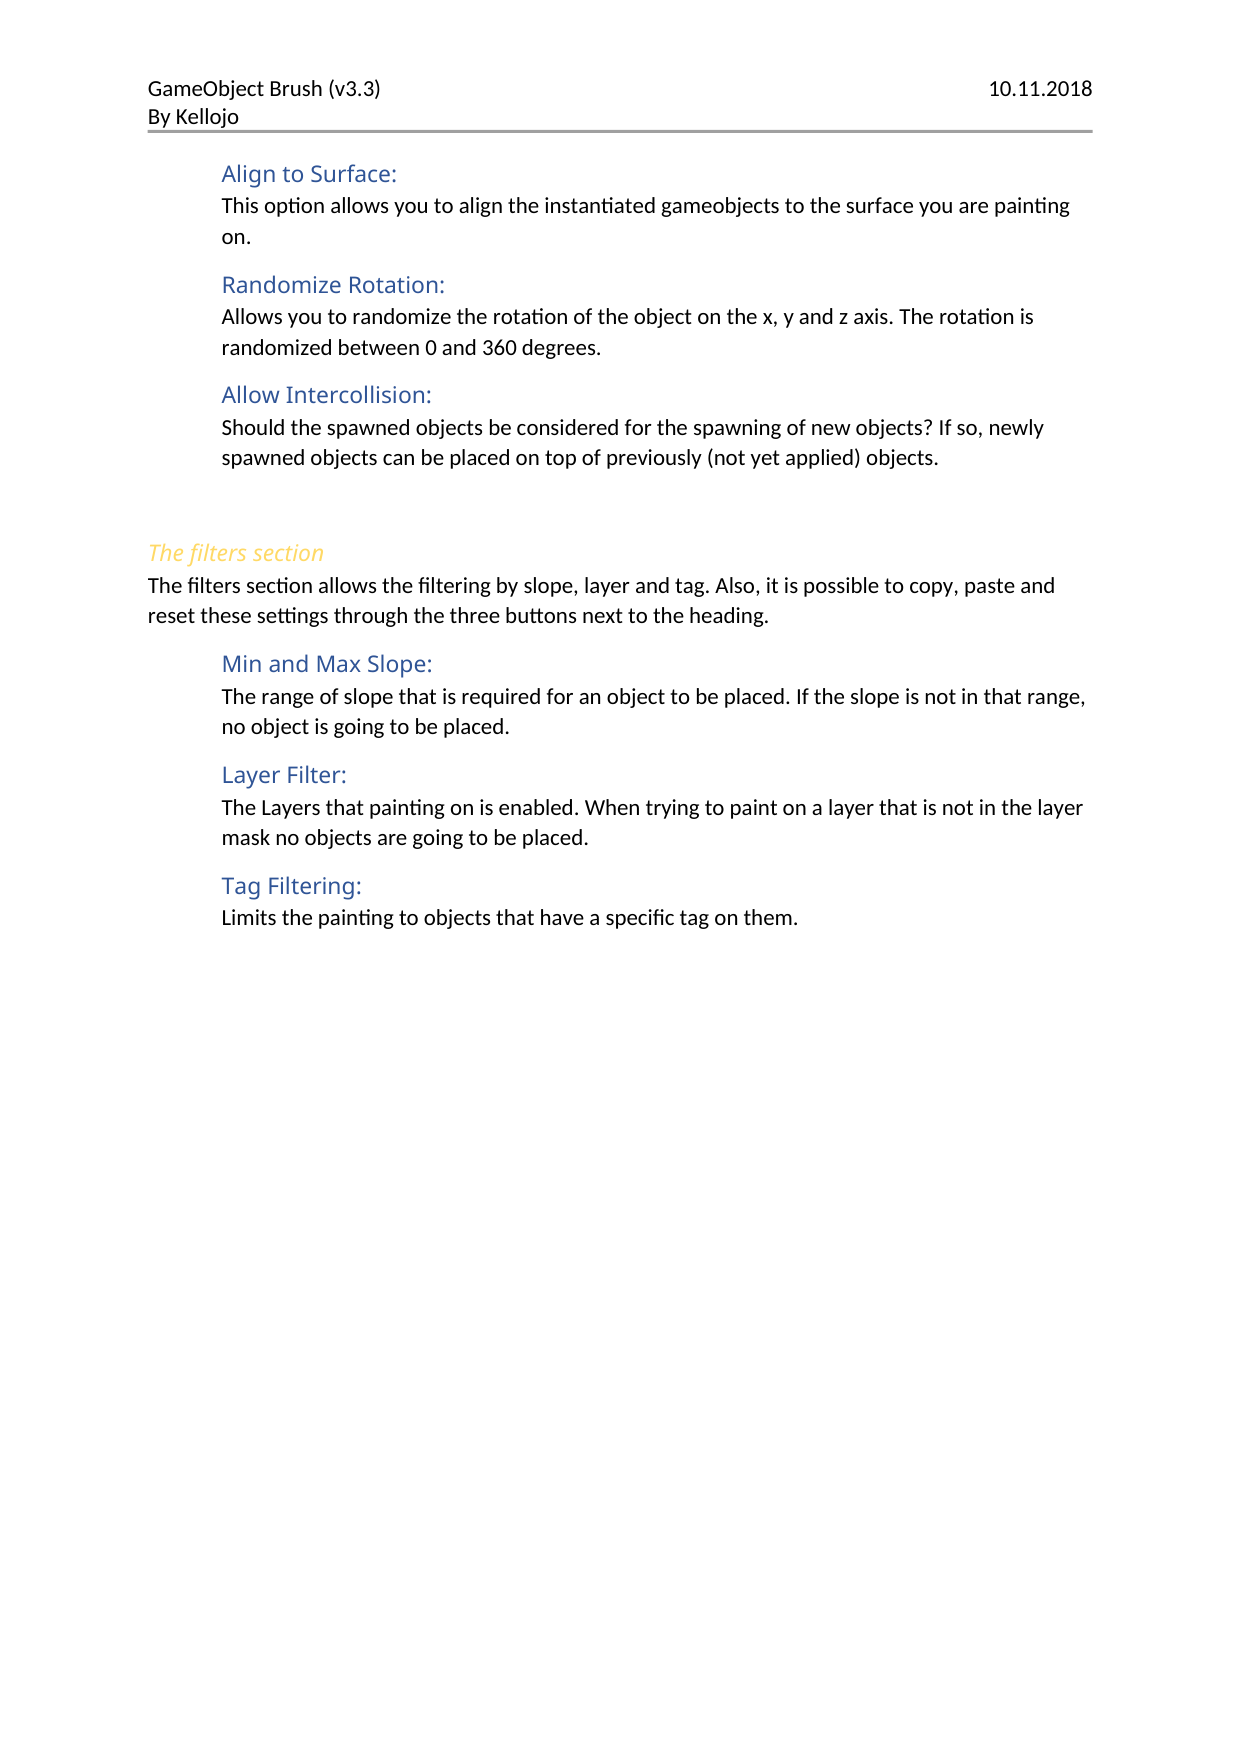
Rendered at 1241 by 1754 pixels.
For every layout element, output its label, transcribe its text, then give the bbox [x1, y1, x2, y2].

text Limits the painting to objects that have a specific tag on them. [148, 903, 1093, 931]
subtitle Align to Surface: [148, 158, 1093, 189]
text This option allows you to align the instantiated gameobjects to the surface you are painting on. [221, 192, 1093, 250]
text The filters section allows the filtering by slope, layer and tag. Also, it is possible to copy, paste and reset these settings through the three buttons next to the heading. [148, 571, 1093, 629]
subtitle The filters section [148, 537, 1093, 568]
subtitle Allow Intercollision: [148, 379, 1093, 411]
text Allows you to randomize the rotation of the object on the x, y and z axis. The rotation is randomized between 0 and 360 degrees. [221, 302, 1093, 361]
subtitle Tag Filtering: [148, 870, 1093, 901]
text The Layers that painting on is enabled. When trying to paint on a layer that is not in the layer mask no objects are going to be placed. [221, 793, 1093, 851]
subtitle Min and Max Slope: [148, 648, 1093, 679]
subtitle Randomize Rotation: [148, 269, 1093, 300]
text Should the spawned objects be considered for the spawning of new objects? If so, newly spawned objects can be placed on top of previously (not yet applied) objects. [221, 413, 1093, 471]
subtitle Layer Filter: [148, 759, 1093, 790]
text The range of slope that is required for an object to be placed. If the slope is not in that range, no object is going to be placed. [221, 682, 1093, 740]
